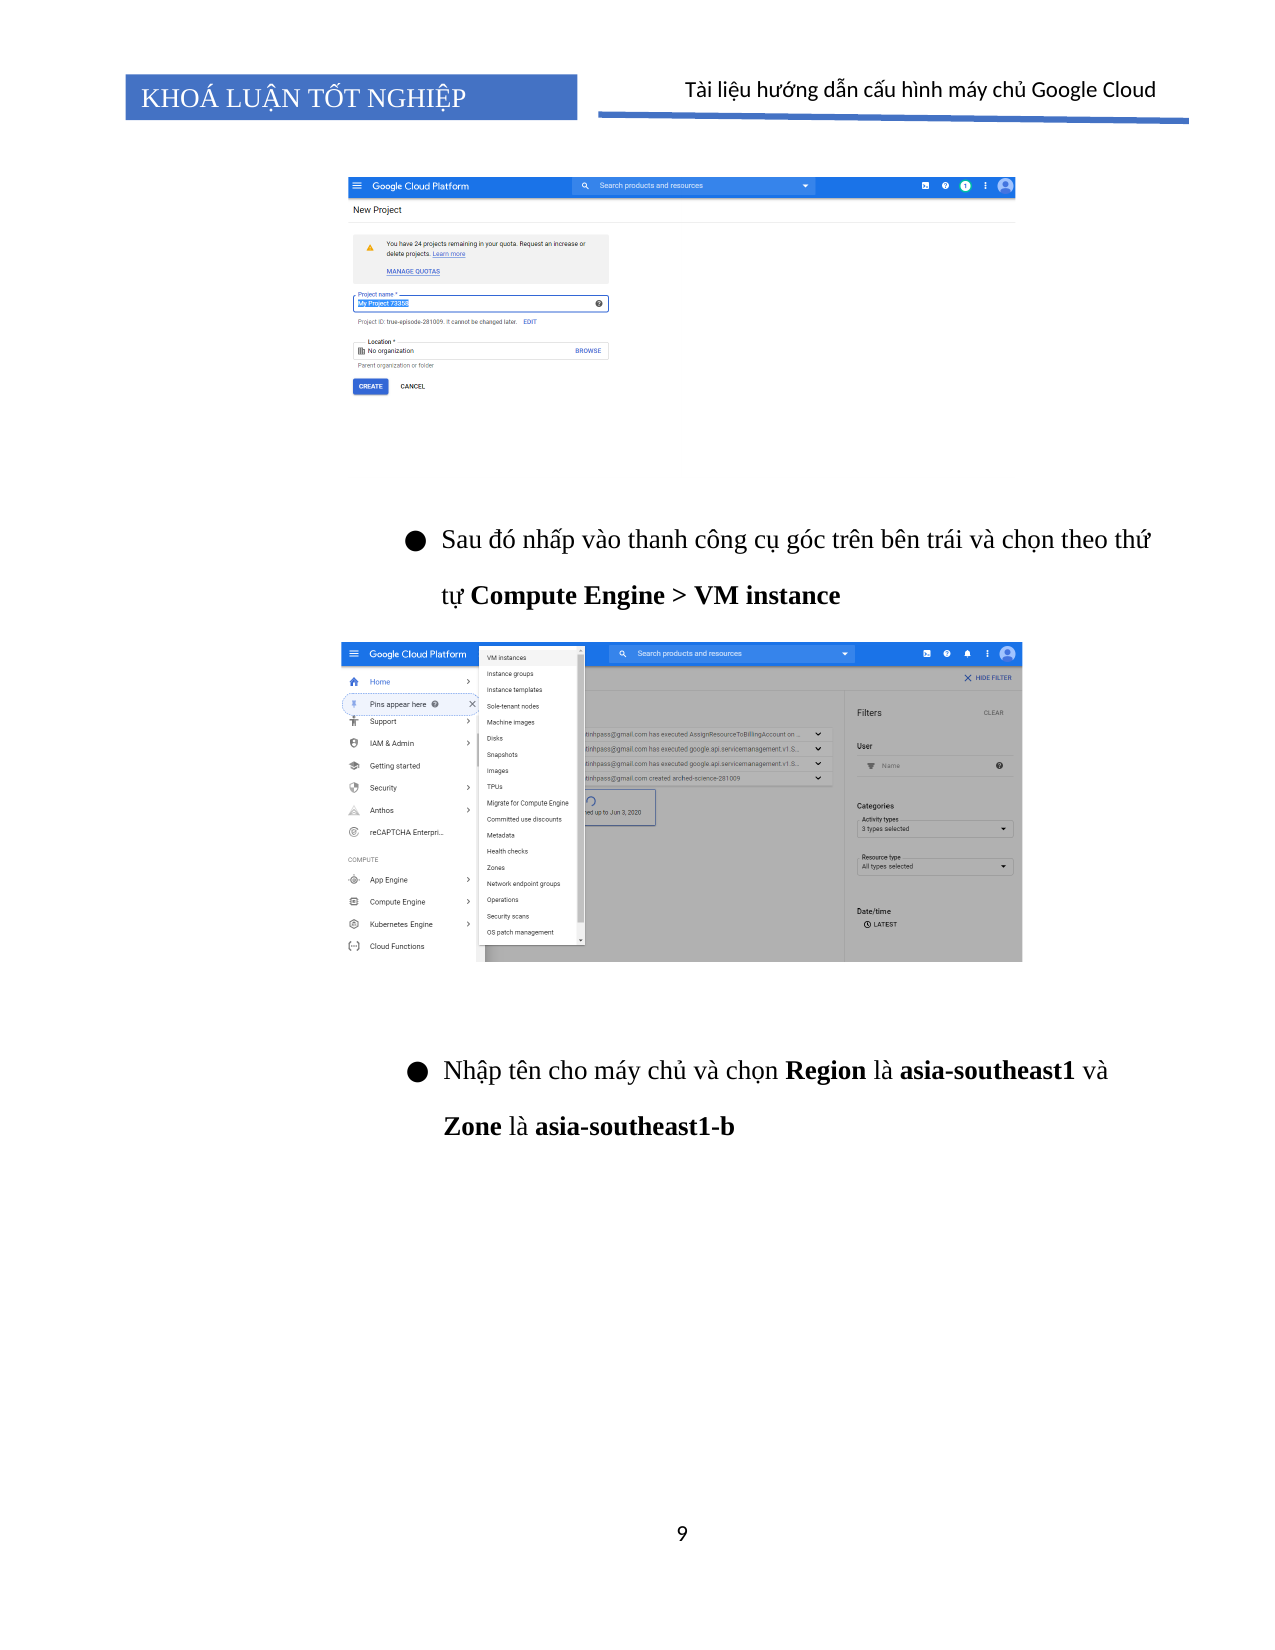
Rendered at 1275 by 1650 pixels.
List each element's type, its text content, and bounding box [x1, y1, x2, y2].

picture [341, 642, 1023, 962]
list Nhập tên cho máy chủ và chọn Region là asia-southeast1 và Zone là asia-southeast1-b [406, 1039, 1157, 1141]
picture [348, 177, 1016, 478]
list Sau đó nhấp vào thanh công cụ góc trên bên trái và chọn theo thứ tự Compute Engine > VM instance [404, 508, 1157, 611]
